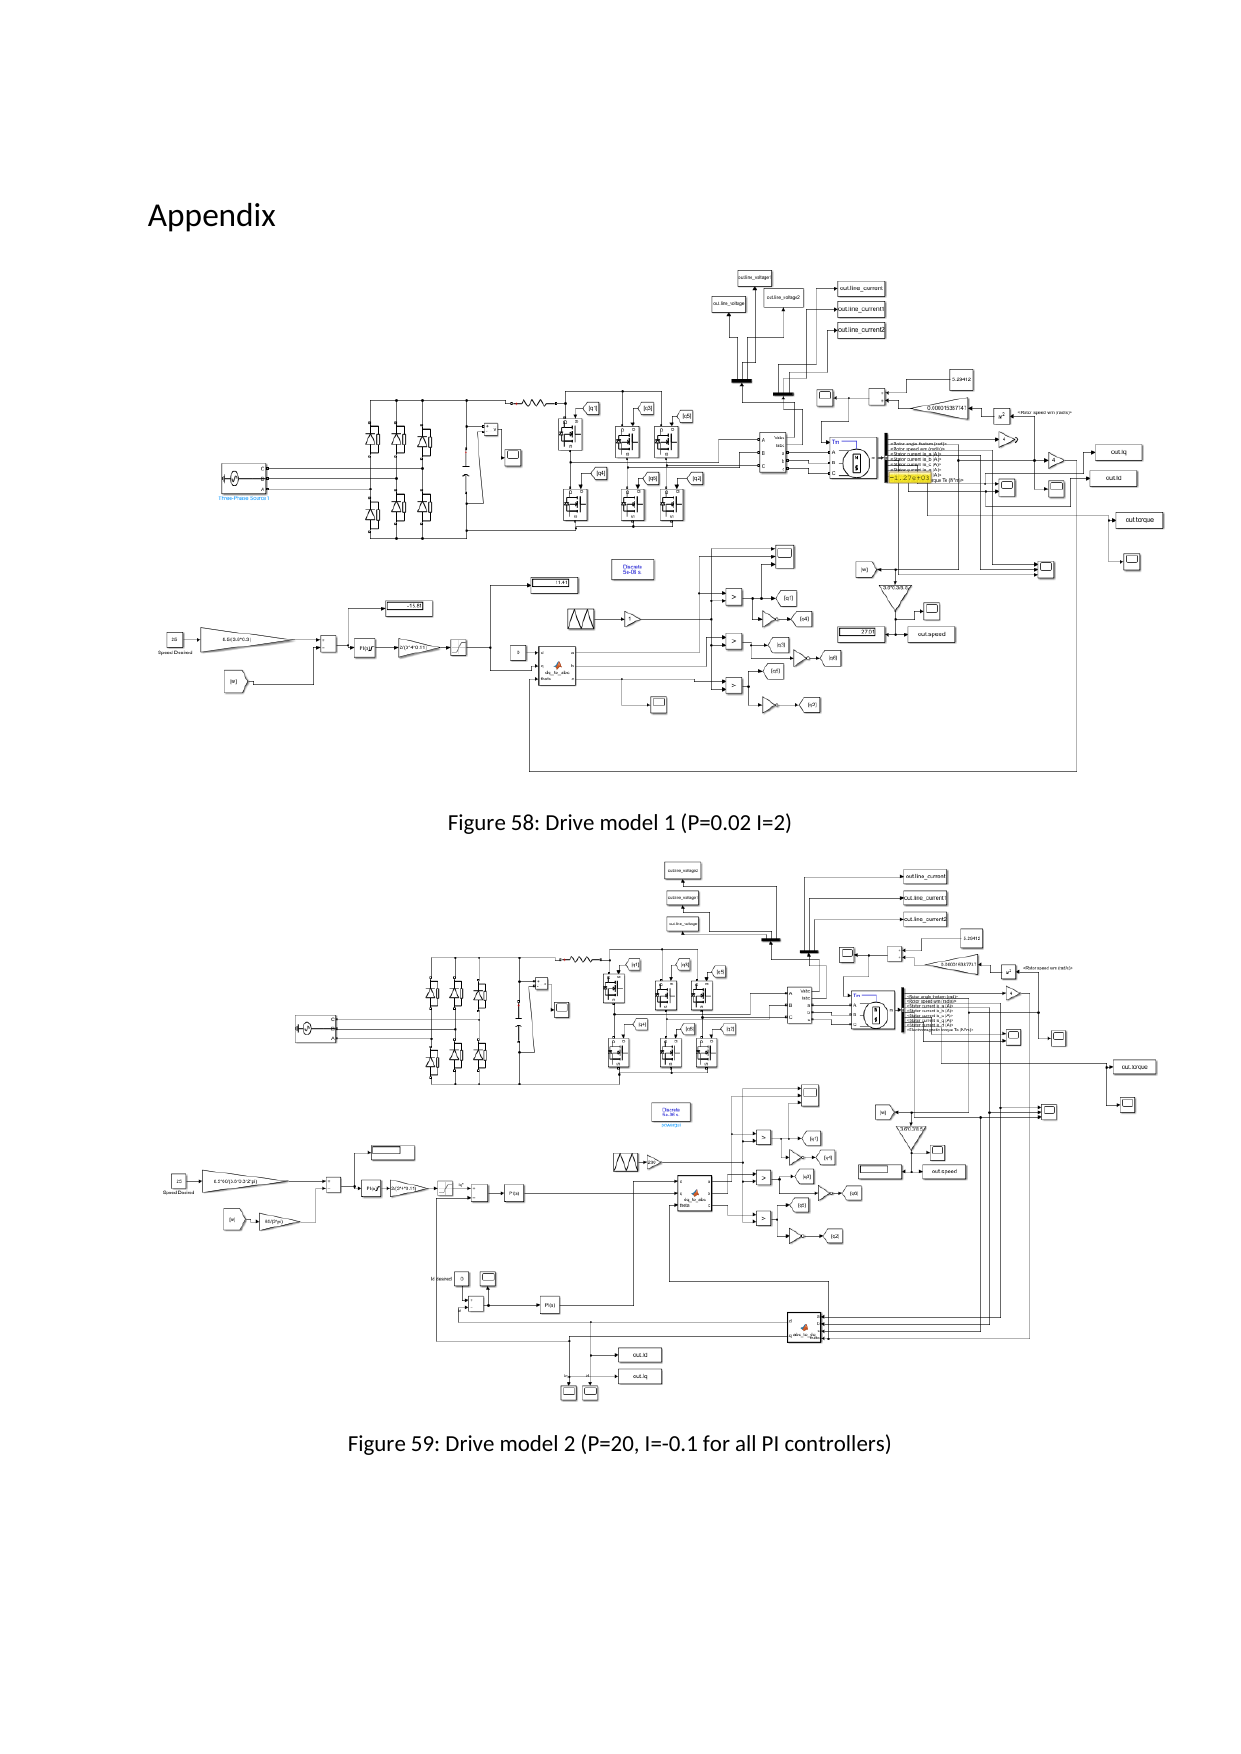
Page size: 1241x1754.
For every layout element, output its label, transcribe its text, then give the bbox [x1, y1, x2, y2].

text Figure 58: Drive model 1 (P=0.02 I=2) [148, 808, 1093, 836]
picture [147, 855, 1163, 1411]
picture [147, 255, 1187, 790]
text Figure 59: Drive model 2 (P=20, I=-0.1 for all PI controllers) [148, 1429, 1093, 1457]
text Appendix [148, 194, 1093, 235]
